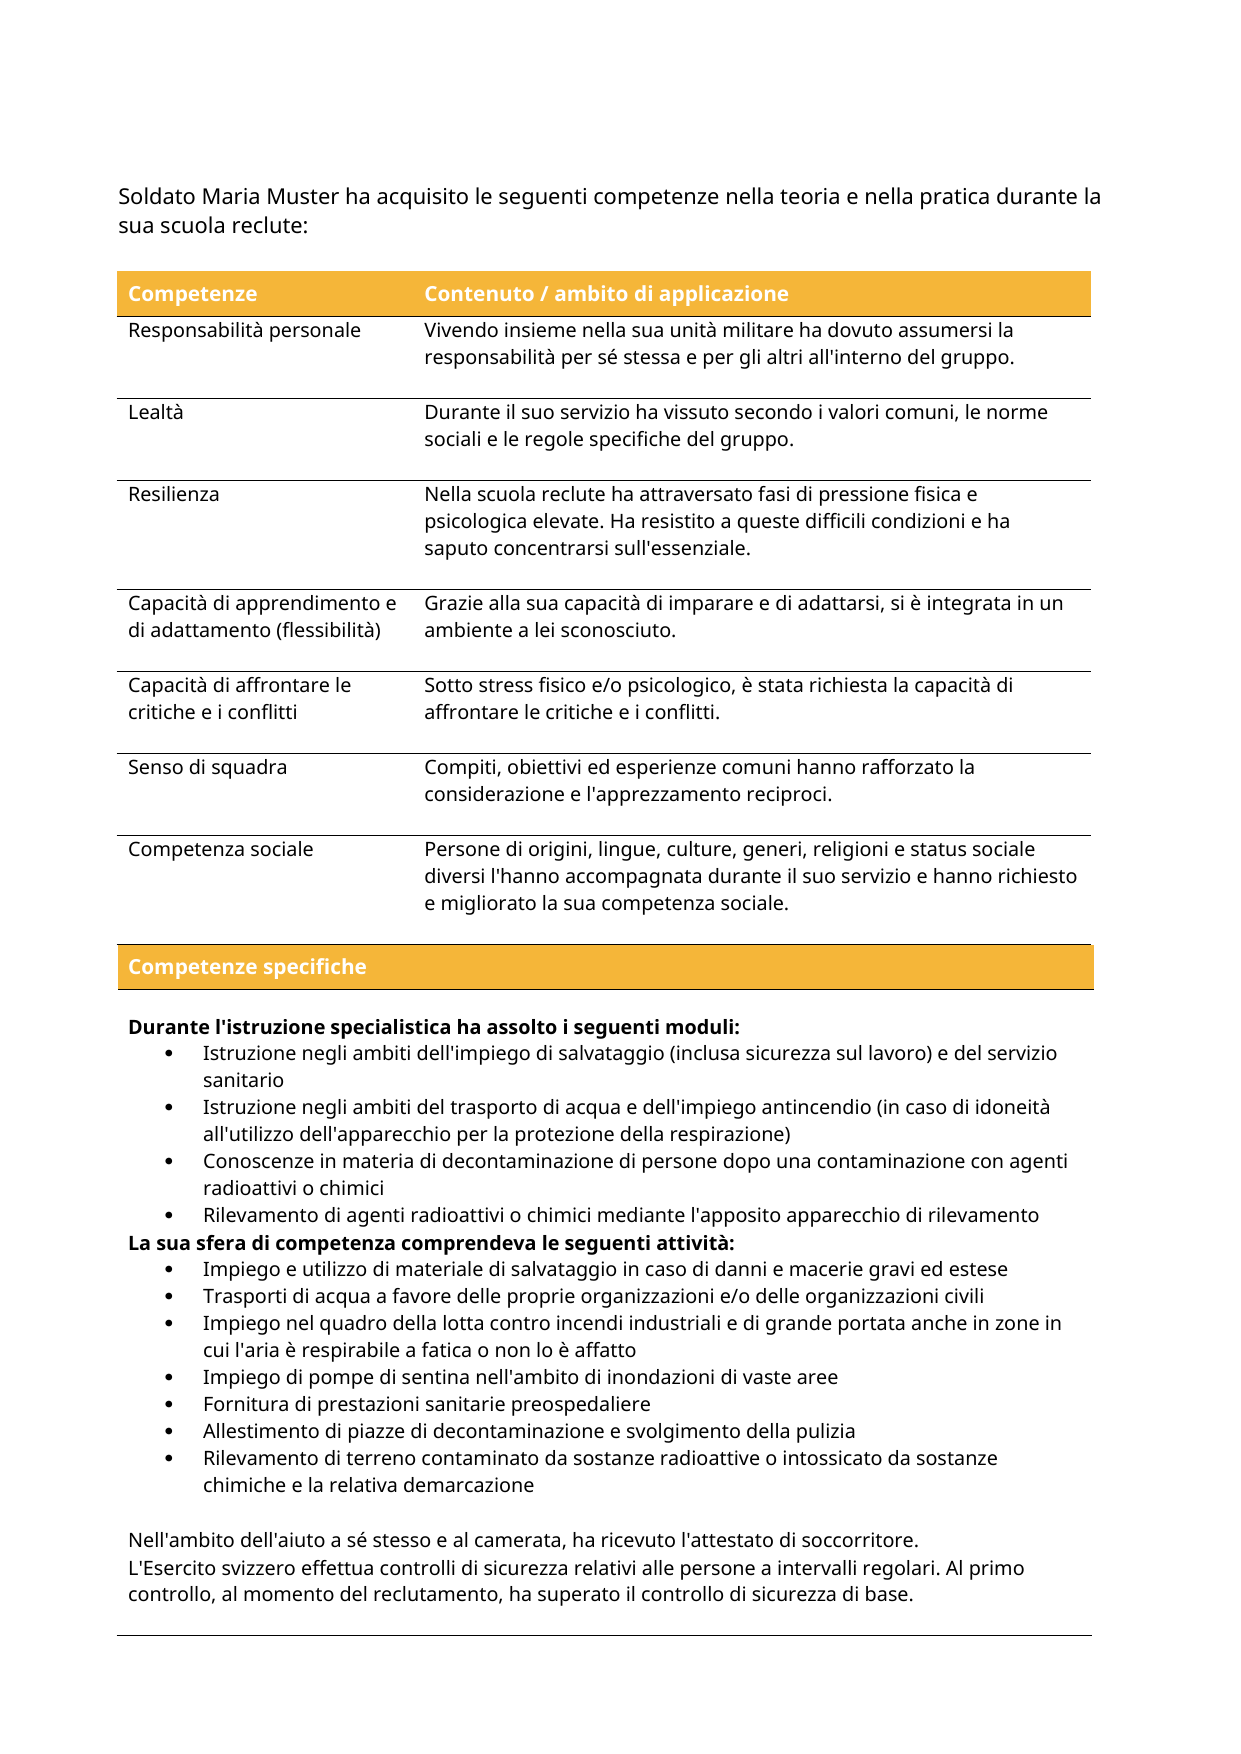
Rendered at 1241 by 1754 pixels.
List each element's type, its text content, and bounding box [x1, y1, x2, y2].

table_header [117, 1013, 1092, 1635]
table_cell Resilienza [117, 481, 413, 588]
table_cell Capacità di apprendimento e di adattamento (flessibilità) [117, 590, 413, 671]
table_cell Senso di squadra [117, 754, 413, 834]
text Soldato Maria Muster ha acquisito le seguenti competenze nella teoria e nella pratica durante la sua scuola reclute: [118, 181, 1122, 240]
table_cell Competenza sociale [117, 836, 413, 943]
table_cell Lealtà [117, 399, 413, 479]
table_cell Persone di origini, lingue, culture, generi, religioni e status sociale diversi l'hanno accompagnata durante il suo servizio e hanno richiesto e migliorato la sua competenza sociale. [413, 836, 1091, 943]
table_cell Sotto stress fisico e/o psicologico, è stata richiesta la capacità di affrontare le critiche e i conflitti. [413, 672, 1091, 752]
table_cell Responsabilità personale [117, 317, 413, 398]
table_cell Compiti, obiettivi ed esperienze comuni hanno rafforzato la considerazione e l'apprezzamento reciproci. [413, 754, 1091, 834]
table_header Competenze specifiche [118, 945, 1094, 989]
table_cell Durante il suo servizio ha vissuto secondo i valori comuni, le norme sociali e le regole specifiche del gruppo. [413, 399, 1091, 479]
table_header Competenze [117, 271, 413, 316]
table_header Contenuto / ambito di applicazione [413, 271, 1091, 316]
table_cell Vivendo insieme nella sua unità militare ha dovuto assumersi la responsabilità per sé stessa e per gli altri all'interno del gruppo. [413, 317, 1091, 398]
table_cell Grazie alla sua capacità di imparare e di adattarsi, si è integrata in un ambiente a lei sconosciuto. [413, 590, 1091, 671]
table_cell Capacità di affrontare le critiche e i conflitti [117, 672, 413, 752]
table_cell Nella scuola reclute ha attraversato fasi di pressione fisica e psicologica elevate. Ha resistito a queste difficili condizioni e ha saputo concentrarsi sull'essenziale. [413, 481, 1091, 588]
